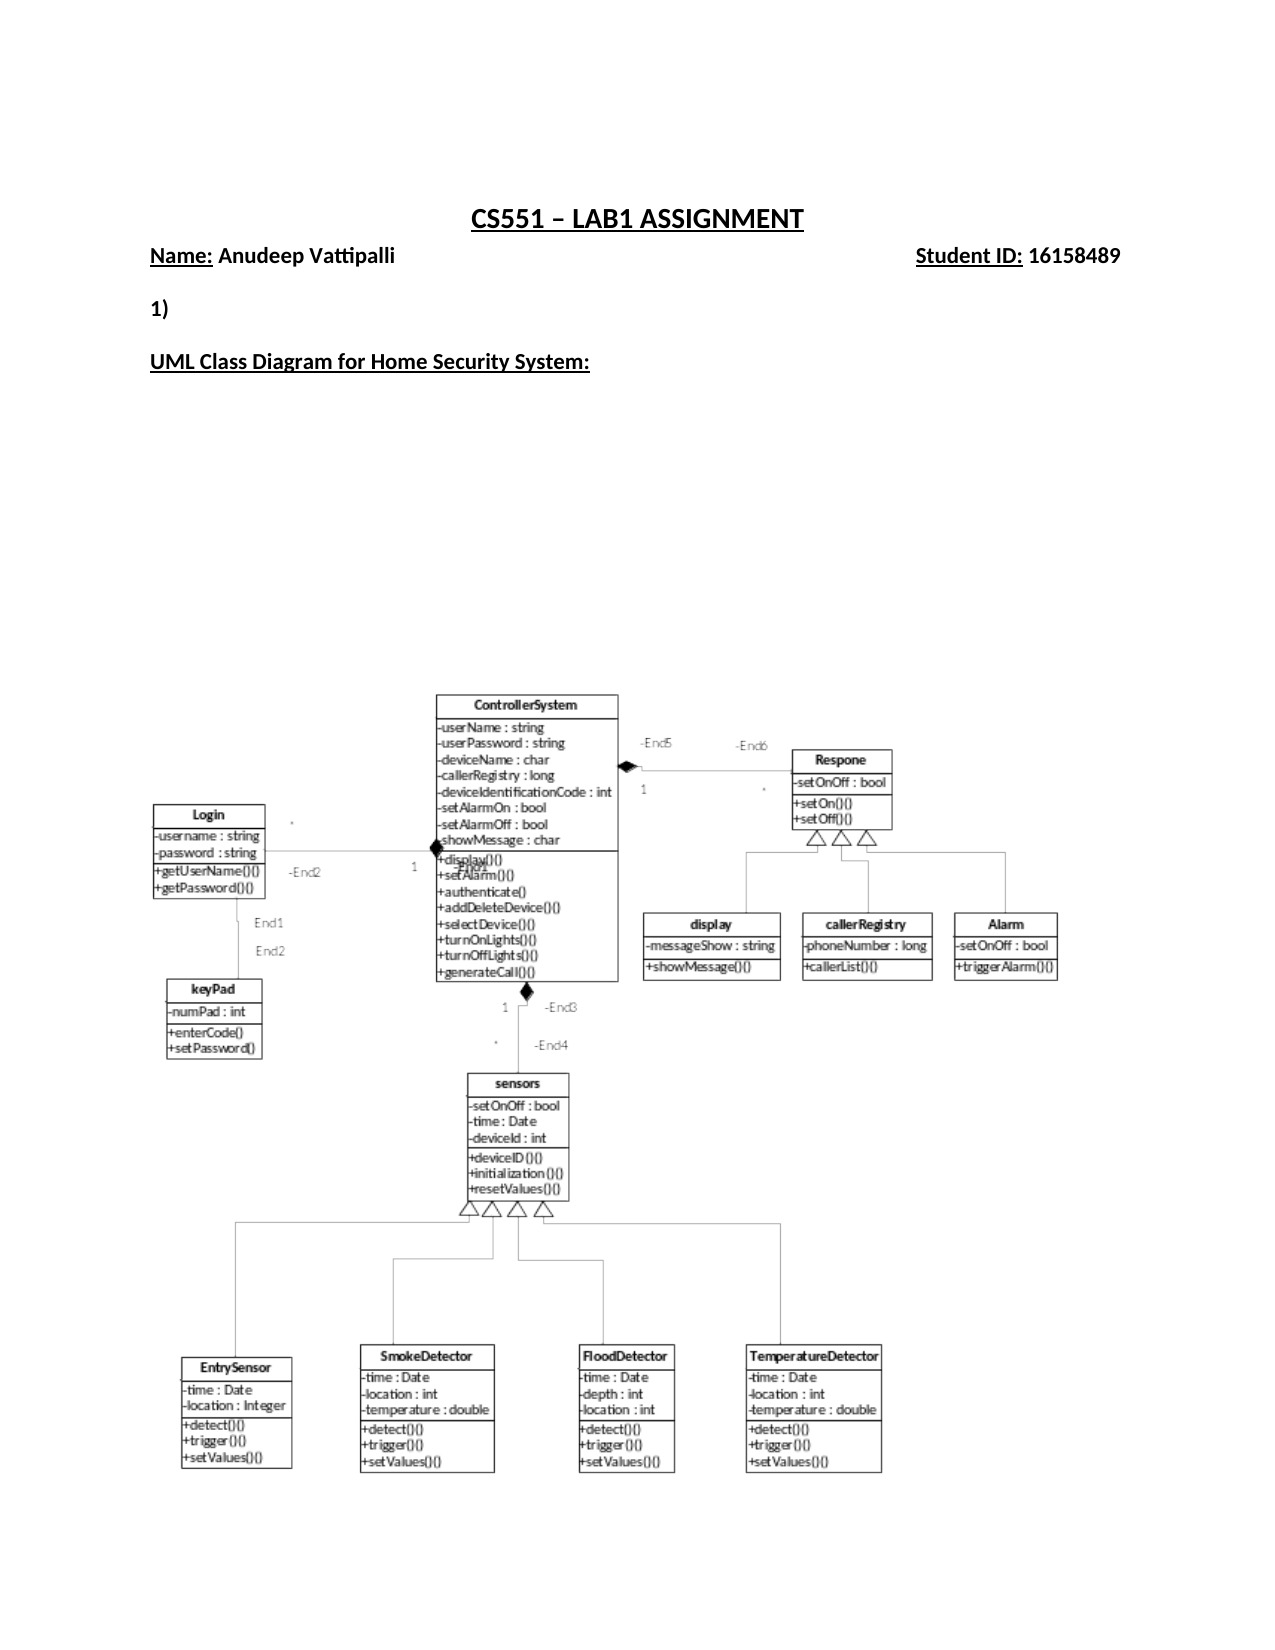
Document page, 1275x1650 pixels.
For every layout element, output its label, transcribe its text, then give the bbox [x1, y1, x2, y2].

subtitle CS551 – LAB1 ASSIGNMENT [150, 200, 1125, 236]
text Name: Anudeep Vattipalli Student ID: 16158489 [150, 241, 1125, 269]
text UML Class Diagram for Home Security System: [150, 347, 1125, 375]
text 1) [150, 294, 1125, 322]
